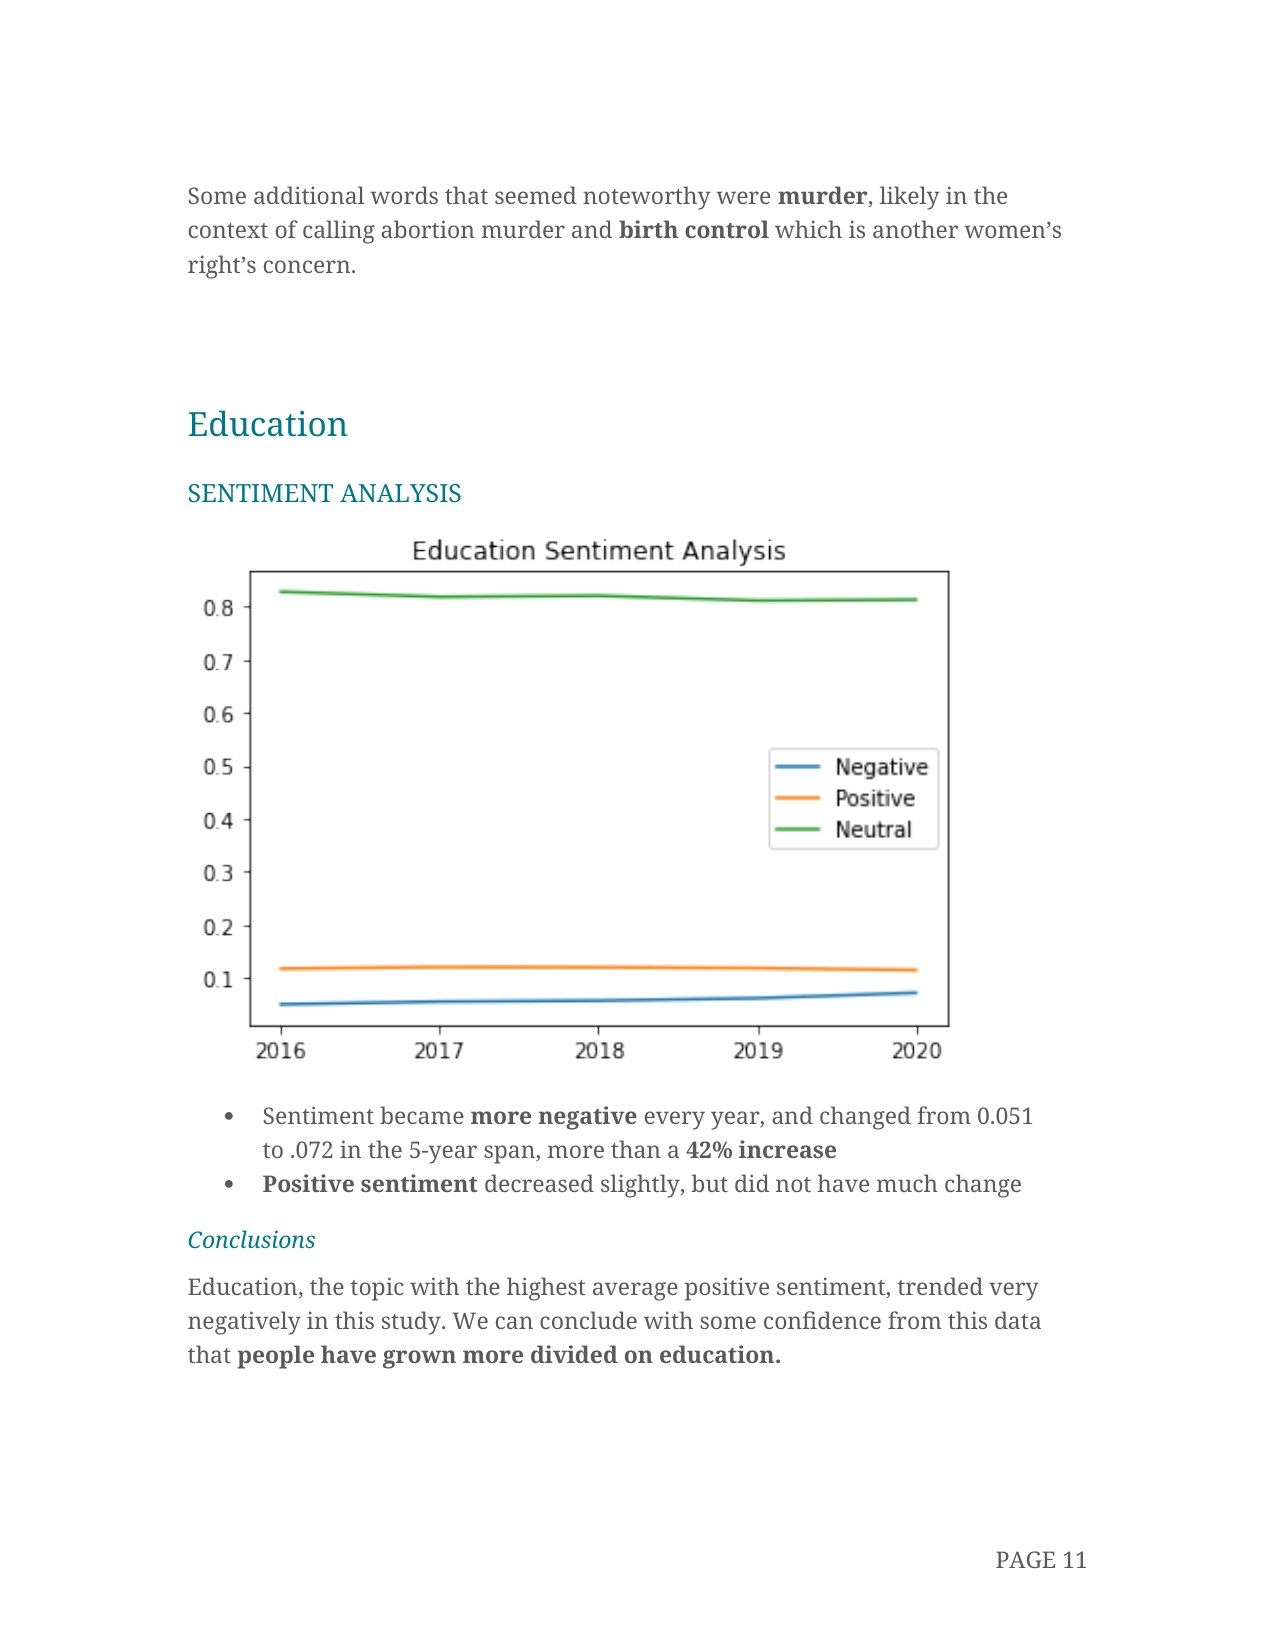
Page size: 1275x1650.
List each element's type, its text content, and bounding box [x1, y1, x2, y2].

subtitle Conclusions [187, 1223, 1087, 1255]
picture [187, 525, 963, 1076]
subtitle Sentiment Analysis [187, 476, 1087, 510]
subtitle Education [187, 401, 1087, 446]
list Sentiment became more negative every year, and changed from 0.051 to .072 in the 5-year span, more than a 42% increase [225, 1099, 1087, 1165]
text Some additional words that seemed noteworthy were murder, likely in the context of calling abortion murder and birth control which is another women’s right’s concern. [187, 180, 1087, 280]
text Education, the topic with the highest average positive sentiment, trended very negatively in this study. We can conclude with some confidence from this data that people have grown more divided on education. [187, 1270, 1087, 1370]
list Positive sentiment decreased slightly, but did not have much change [225, 1168, 1087, 1199]
